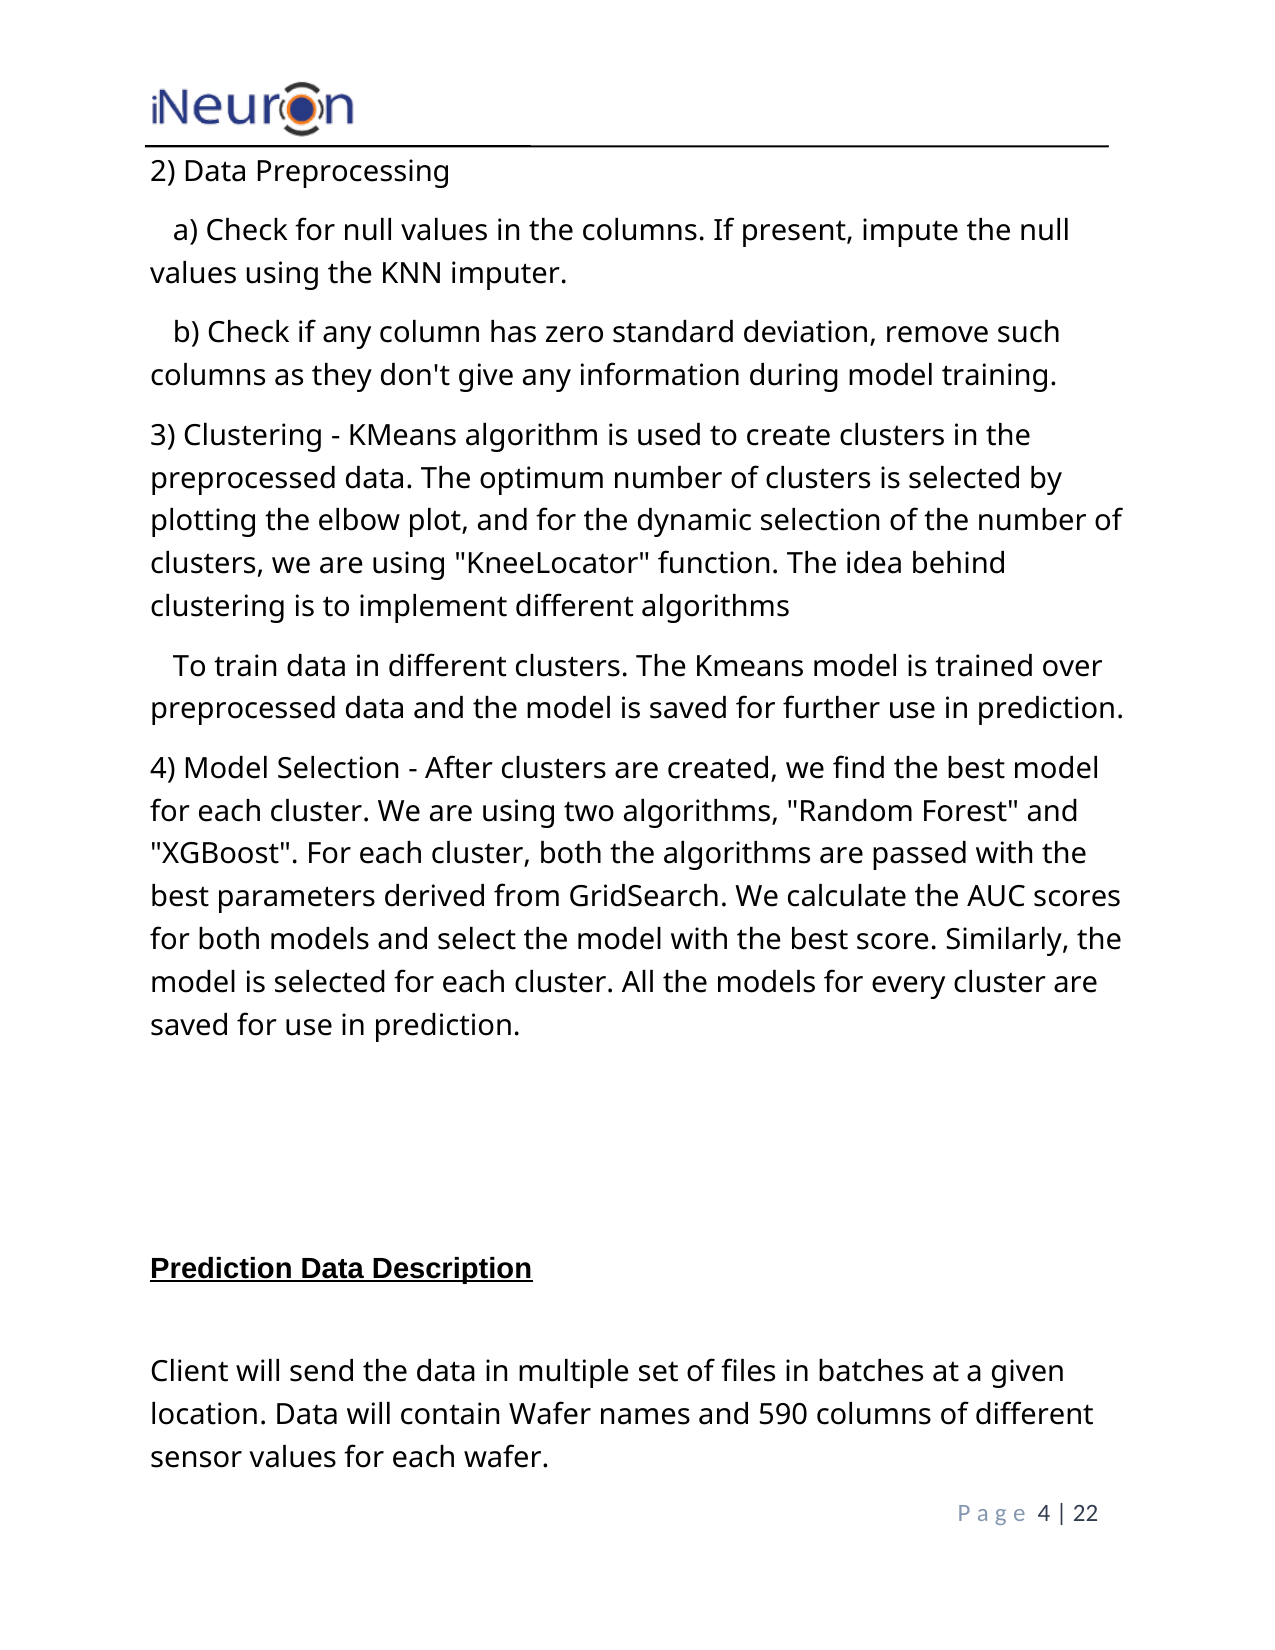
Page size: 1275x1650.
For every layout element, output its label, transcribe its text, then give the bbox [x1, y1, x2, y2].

text a) Check for null values in the columns. If present, impute the null values using the KNN imputer. [150, 209, 1125, 292]
text 2) Data Preprocessing [150, 150, 1125, 190]
text Prediction Data Description [150, 1251, 1125, 1284]
text 3) Clustering - KMeans algorithm is used to create clusters in the preprocessed data. The optimum number of clusters is selected by plotting the elbow plot, and for the dynamic selection of the number of clusters, we are using "KneeLocator" function. The idea behind clustering is to implement different algorithms [150, 414, 1125, 625]
picture [150, 75, 357, 138]
text Client will send the data in multiple set of files in batches at a given location. Data will contain Wafer names and 590 columns of different sensor values for each wafer. [150, 1351, 1125, 1476]
text To train data in different clusters. The Kmeans model is trained over preprocessed data and the model is saved for further use in prediction. [150, 645, 1125, 727]
text 4) Model Selection - After clusters are created, we find the best model for each cluster. We are using two algorithms, "Random Forest" and "XGBoost". For each cluster, both the algorithms are passed with the best parameters derived from GridSearch. We calculate the AUC scores for both models and select the model with the best score. Similarly, the model is selected for each cluster. All the models for every cluster are saved for use in prediction. [150, 747, 1125, 1044]
text b) Check if any column has zero standard deviation, remove such columns as they don't give any information during model training. [150, 312, 1125, 394]
